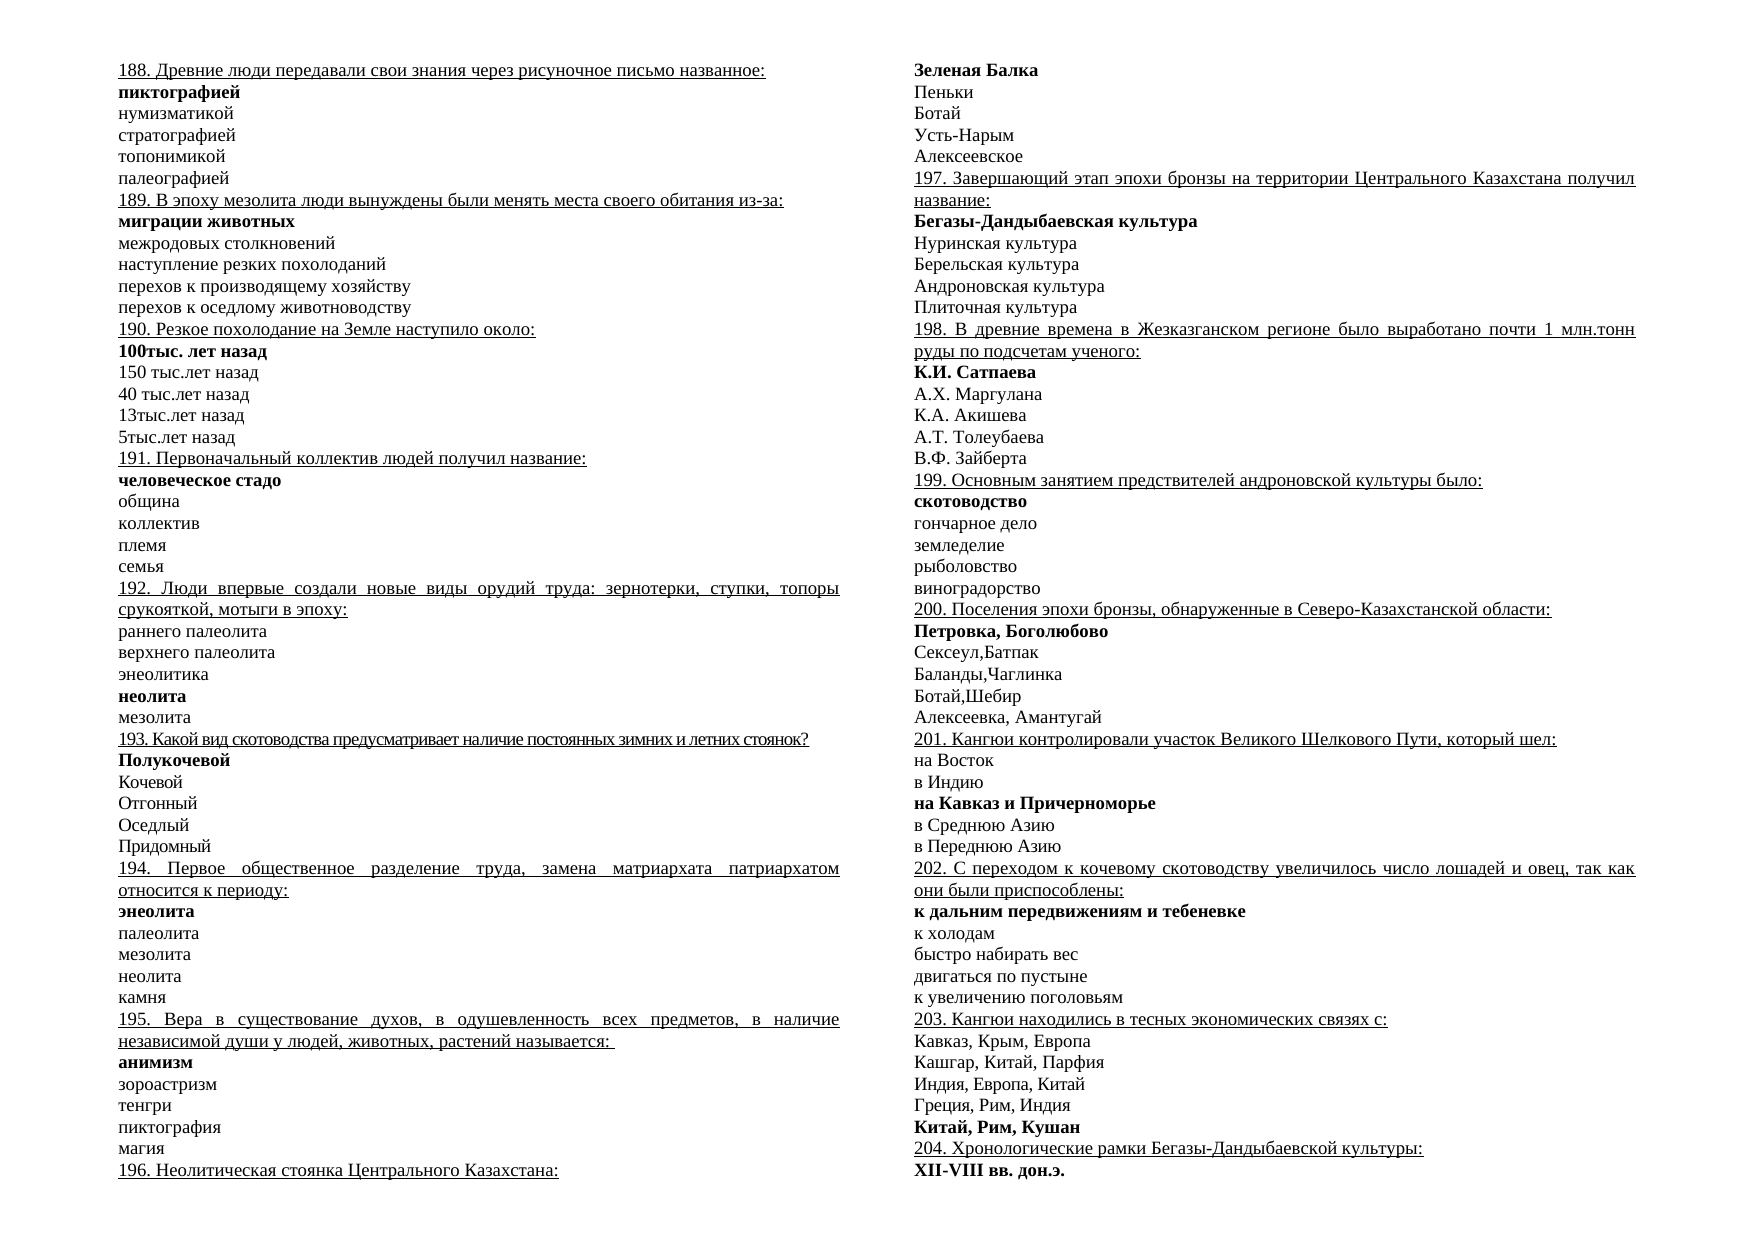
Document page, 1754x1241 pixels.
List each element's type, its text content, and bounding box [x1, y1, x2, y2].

text Индия, Европа, Китай [914, 1073, 1636, 1094]
text Зеленая Балка [914, 59, 1636, 81]
text пиктографией [118, 81, 840, 102]
text Кавказ, Крым, Европа [914, 1029, 1636, 1051]
text 13тыс.лет назад [118, 404, 840, 426]
text Бегазы-Дандыбаевская культура [914, 210, 1636, 232]
text 196. Неолитическая стоянка Центрального Казахстана: [118, 1159, 840, 1180]
text 197. Завершающий этап эпохи бронзы на территории Центрального Казахстана получил название: [914, 167, 1636, 186]
text Нуринская культура [914, 232, 1636, 253]
text А.Т. Толеубаева [914, 426, 1636, 447]
text 190. Резкое похолодание на Земле наступило около: [118, 318, 840, 339]
text рыболовство [914, 555, 1636, 577]
text 201. Кангюи контролировали участок Великого Шелкового Пути, который шел: [914, 728, 1636, 749]
text 100тыс. лет назад [118, 339, 840, 361]
text гончарное дело [914, 512, 1636, 533]
text 195. Вера в существование духов, в одушевленность всех предметов, в наличие независимой души у людей, животных, растений называется: [118, 1008, 840, 1027]
text Полукочевой [118, 749, 840, 771]
text 202. С переходом к кочевому скотоводству увеличилось число лошадей и овец, так как они были приспособлены: [914, 857, 1636, 876]
text Берельская культура [914, 253, 1636, 275]
text Китай, Рим, Кушан [914, 1116, 1636, 1137]
text перехов к оседлому животноводству [118, 296, 840, 318]
text 189. В эпоху мезолита люди вынуждены были менять места своего обитания из-за: [118, 188, 840, 210]
text семья [118, 555, 840, 577]
text быстро набирать вес [914, 943, 1636, 965]
text 191. Первоначальный коллектив людей получил название: [118, 447, 840, 469]
text раннего палеолита [118, 620, 840, 641]
text Отгонный [118, 792, 840, 814]
text 197. Завершающий этап эпохи бронзы на территории Центрального Казахстана получил название: [914, 187, 1636, 210]
text 198. В древние времена в Жезказганском регионе было выработано почти 1 млн.тонн руды по подсчетам ученого: [914, 338, 1636, 361]
text Усть-Нарым [914, 124, 1636, 145]
text в Среднюю Азию [914, 814, 1636, 835]
text двигаться по пустыне [914, 965, 1636, 986]
text Сексеул,Батпак [914, 641, 1636, 663]
text 195. Вера в существование духов, в одушевленность всех предметов, в наличие независимой души у людей, животных, растений называется: [118, 1028, 840, 1051]
text 40 тыс.лет назад [118, 383, 840, 404]
text на Кавказ и Причерноморье [914, 792, 1636, 814]
text топонимикой [118, 145, 840, 167]
text 194. Первое общественное разделение труда, замена матриархата патриархатом относится к периоду: [118, 857, 840, 876]
text 192. Люди впервые создали новые виды орудий труда: зернотерки, ступки, топоры срукояткой, мотыги в эпоху: [118, 596, 840, 620]
text верхнего палеолита [118, 641, 840, 663]
text 192. Люди впервые создали новые виды орудий труда: зернотерки, ступки, топоры срукояткой, мотыги в эпоху: [118, 577, 840, 595]
text 193. Какой вид скотоводства предусматривает наличие постоянных зимних и летних стоянок? [118, 728, 840, 749]
text пиктография [118, 1116, 840, 1137]
text мезолита [118, 943, 840, 965]
text 203. Кангюи находились в тесных экономических связях с: [914, 1008, 1636, 1029]
text 5тыс.лет назад [118, 426, 840, 447]
text камня [118, 986, 840, 1008]
text Оседлый [118, 814, 840, 835]
text 198. В древние времена в Жезказганском регионе было выработано почти 1 млн.тонн руды по подсчетам ученого: [914, 318, 1636, 337]
text к дальним передвижениям и тебеневке [914, 900, 1636, 922]
text Петровка, Боголюбово [914, 620, 1636, 641]
text земледелие [914, 533, 1636, 555]
text зороастризм [118, 1073, 840, 1094]
text палеолита [118, 922, 840, 943]
text Ботай [914, 102, 1636, 124]
text межродовых столкновений [118, 232, 840, 253]
text виноградорство [914, 577, 1636, 598]
text энеолита [118, 900, 840, 922]
text Баланды,Чаглинка [914, 663, 1636, 684]
text 188. Древние люди передавали свои знания через рисуночное письмо названное: [118, 59, 840, 81]
text А.Х. Маргулана [914, 383, 1636, 404]
text неолита [118, 965, 840, 986]
text к увеличению поголовьям [914, 986, 1636, 1008]
text 202. С переходом к кочевому скотоводству увеличилось число лошадей и овец, так как они были приспособлены: [914, 877, 1636, 900]
text 150 тыс.лет назад [118, 361, 840, 383]
text миграции животных [118, 210, 840, 232]
text 199. Основным занятием предствителей андроновской культуры было: [914, 469, 1636, 490]
text XII-VIII вв. дон.э. [914, 1159, 1636, 1180]
text К.А. Акишева [914, 404, 1636, 426]
text Плиточная культура [914, 296, 1636, 318]
text Андроновская культура [914, 275, 1636, 296]
text неолита [118, 684, 840, 706]
text Кочевой [118, 771, 840, 792]
text палеографией [118, 167, 840, 188]
text коллектив [118, 512, 840, 533]
text Алексеевка, Амантугай [914, 706, 1636, 728]
text Пеньки [914, 81, 1636, 102]
text стратографией [118, 124, 840, 145]
text Придомный [118, 835, 840, 857]
text нумизматикой [118, 102, 840, 124]
text перехов к производящему хозяйству [118, 275, 840, 296]
text община [118, 490, 840, 512]
text в Индию [914, 771, 1636, 792]
text 200. Поселения эпохи бронзы, обнаруженные в Северо-Казахстанской области: [914, 598, 1636, 620]
text Ботай,Шебир [914, 684, 1636, 706]
text к холодам [914, 922, 1636, 943]
text 194. Первое общественное разделение труда, замена матриархата патриархатом относится к периоду: [118, 877, 840, 900]
text 204. Хронологические рамки Бегазы-Дандыбаевской культуры: [914, 1137, 1636, 1159]
text Кашгар, Китай, Парфия [914, 1051, 1636, 1073]
text Греция, Рим, Индия [914, 1094, 1636, 1116]
text магия [118, 1137, 840, 1159]
text энеолитика [118, 663, 840, 684]
text тенгри [118, 1094, 840, 1116]
text К.И. Сатпаева [914, 361, 1636, 383]
text наступление резких похолоданий [118, 253, 840, 275]
text мезолита [118, 706, 840, 728]
text В.Ф. Зайберта [914, 447, 1636, 469]
text скотоводство [914, 490, 1636, 512]
text человеческое стадо [118, 469, 840, 490]
text Алексеевское [914, 145, 1636, 167]
text на Восток [914, 749, 1636, 771]
text в Переднюю Азию [914, 835, 1636, 857]
text анимизм [118, 1051, 840, 1073]
text племя [118, 533, 840, 555]
